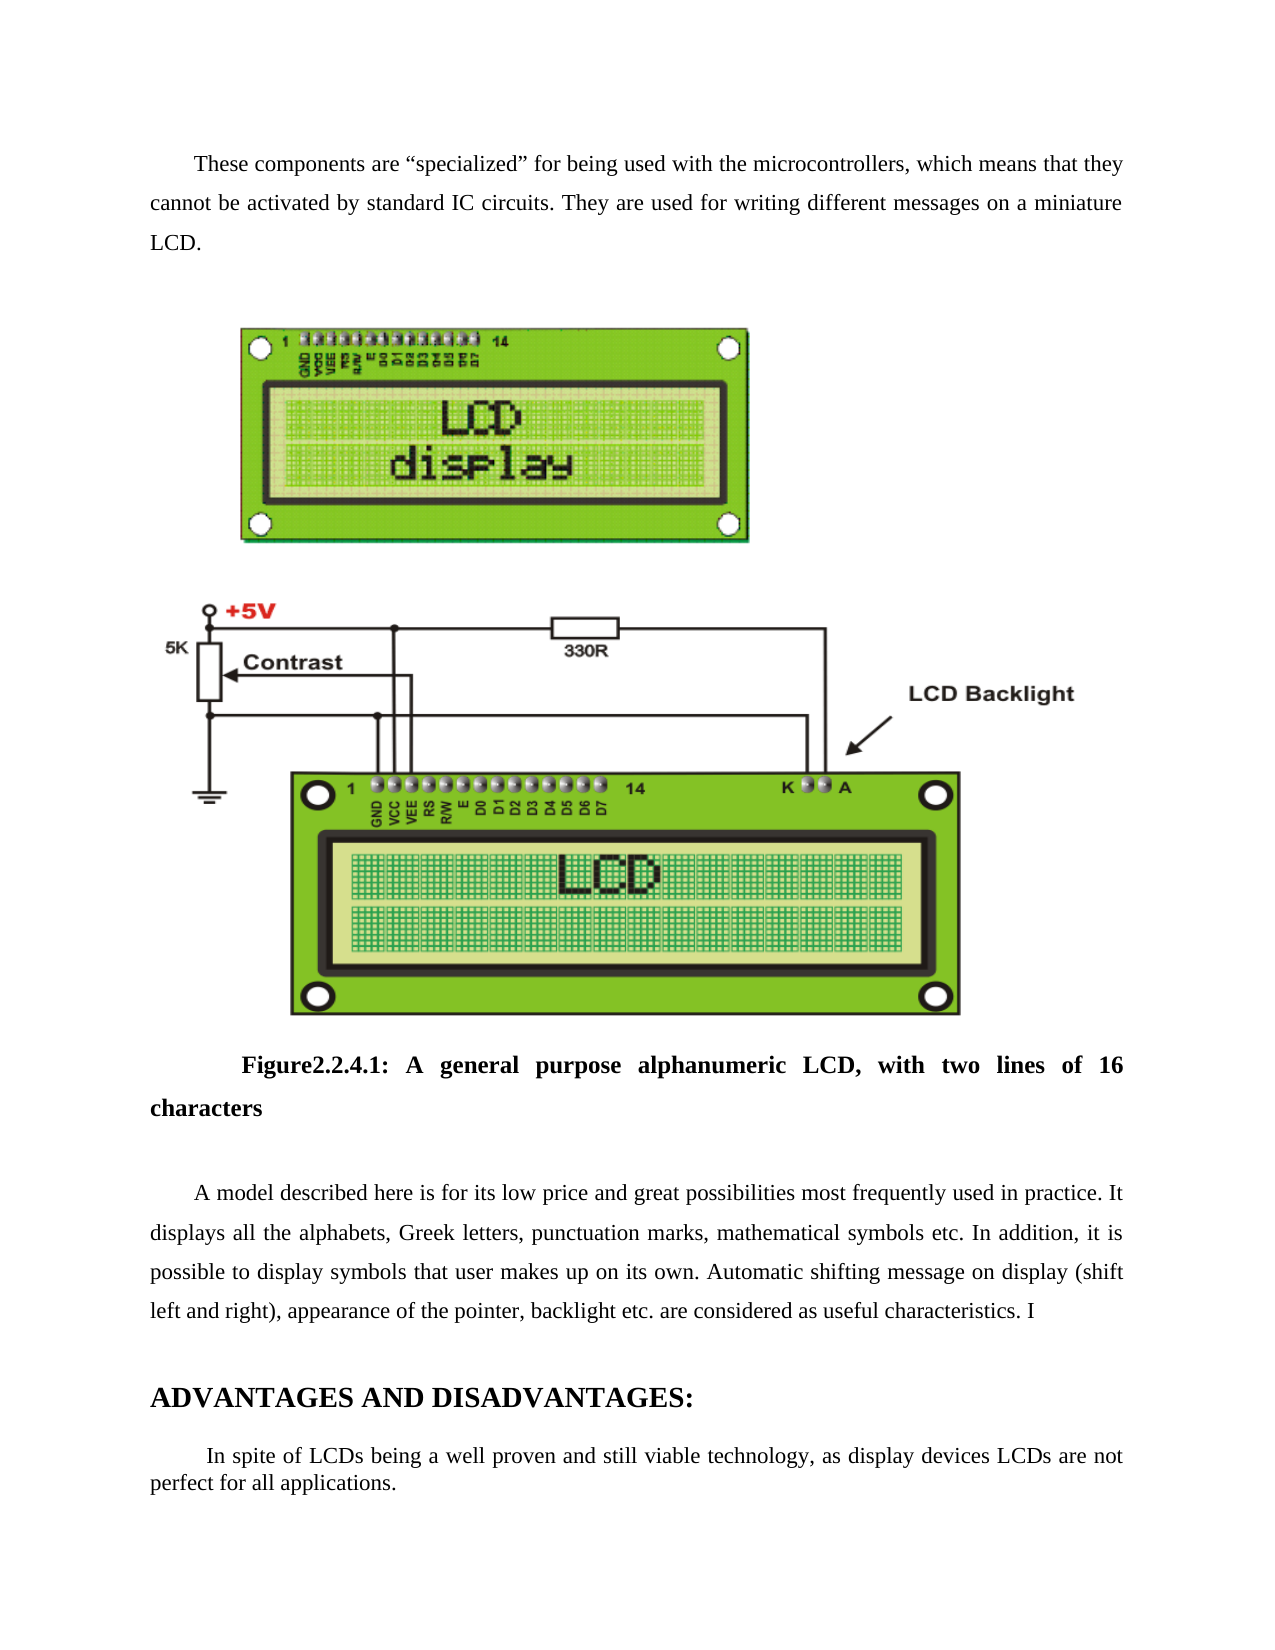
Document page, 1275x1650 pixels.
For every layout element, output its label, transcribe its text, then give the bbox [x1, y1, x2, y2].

text These components are “specialized” for being used with the microcontrollers, which means that they cannot be activated by standard IC circuits. They are used for writing different messages on a miniature LCD. [150, 150, 1125, 255]
text Figure2.2.4.1: A general purpose alphanumeric LCD, with two lines of 16 characters [150, 1050, 1125, 1122]
picture [225, 311, 761, 559]
text ADVANTAGES AND DISADVANTAGES: [150, 1380, 1125, 1414]
picture [150, 572, 1090, 1036]
text In spite of LCDs being a well proven and still viable technology, as display devices LCDs are not perfect for all applications. [150, 1442, 1125, 1495]
text A model described here is for its low price and great possibilities most frequently used in practice. It displays all the alphabets, Greek letters, punctuation marks, mathematical symbols etc. In addition, it is possible to display symbols that user makes up on its own. Automatic shifting message on display (shift left and right), appearance of the pointer, backlight etc. are considered as useful characteristics. I [150, 1179, 1125, 1324]
